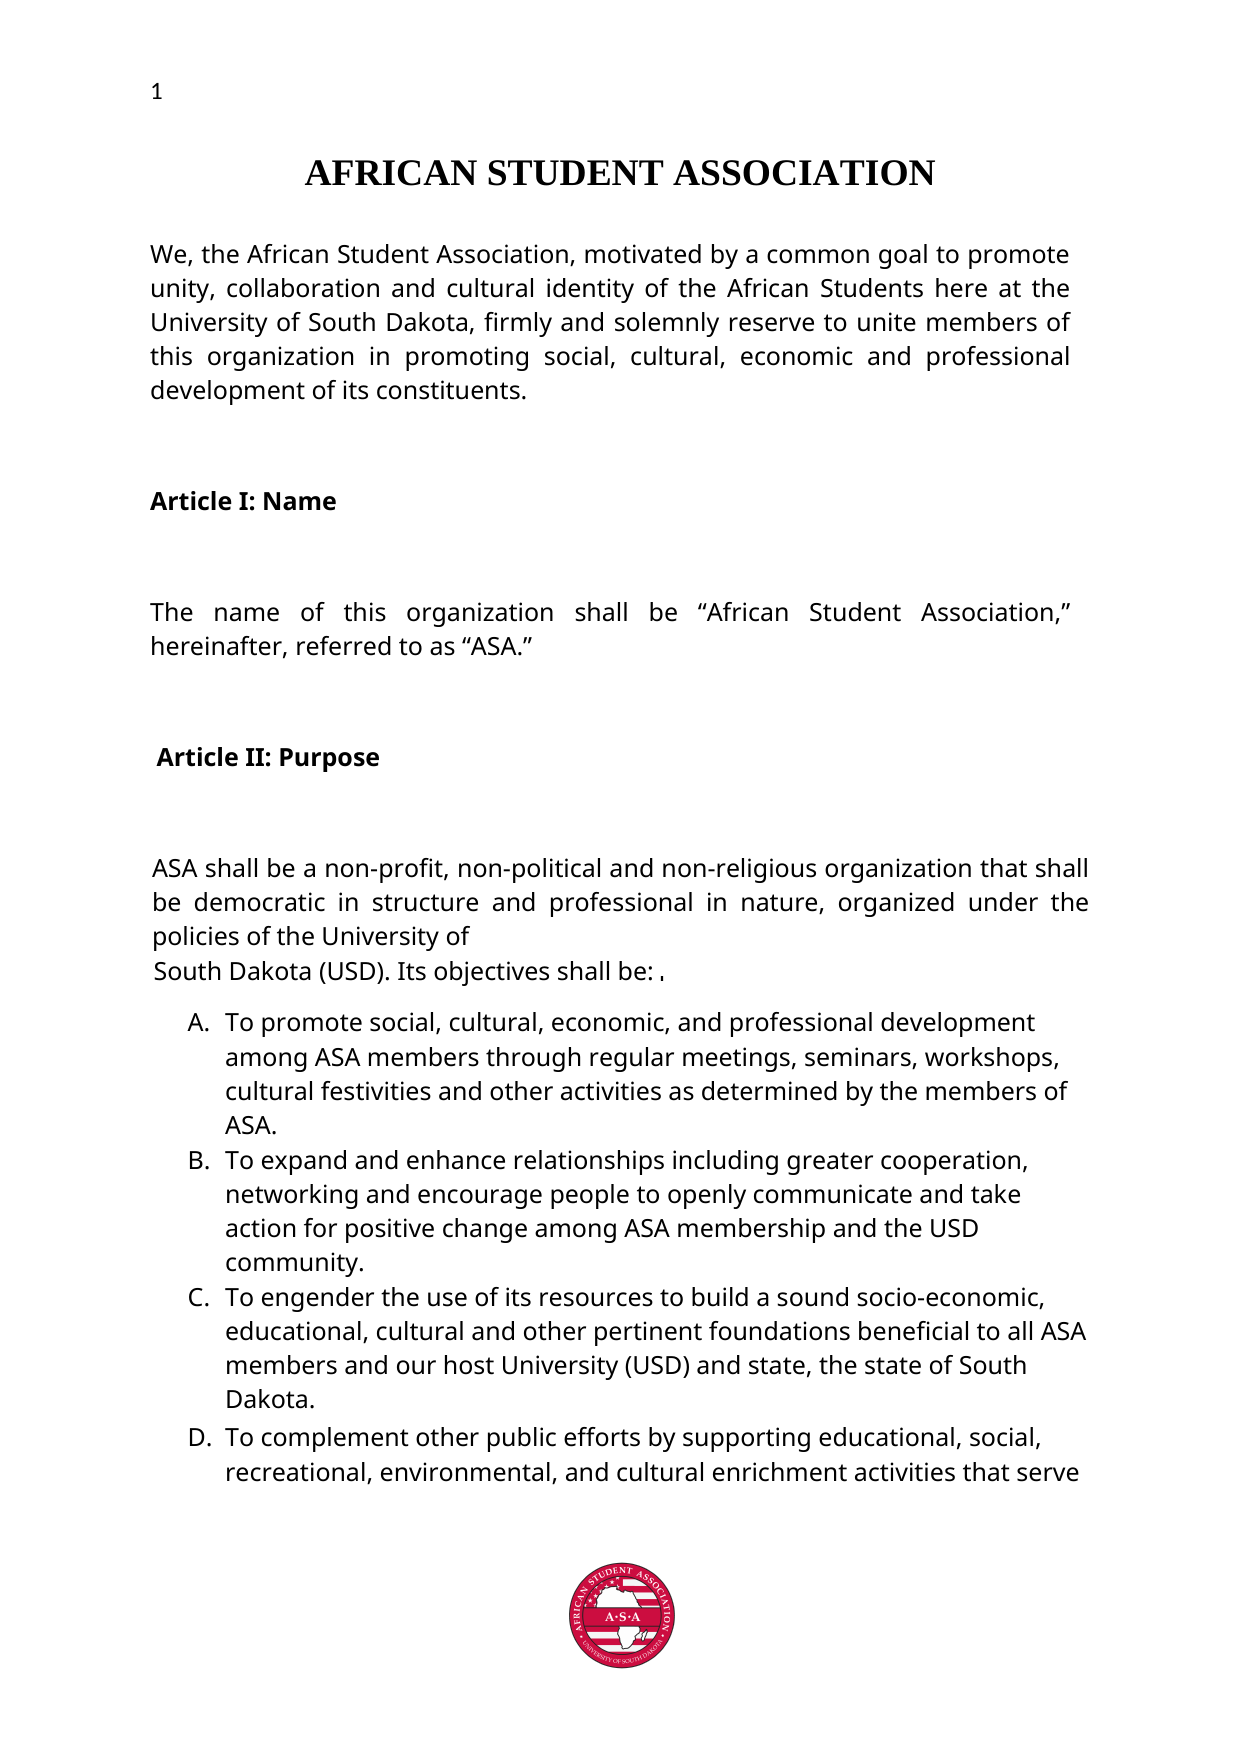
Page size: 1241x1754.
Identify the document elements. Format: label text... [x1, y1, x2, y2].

text Article II: Purpose [150, 740, 1071, 774]
text We, the African Student Association, motivated by a common goal to promote unity, collaboration and cultural identity of the African Students here at the University of South Dakota, firmly and solemnly reserve to unite members of this organization in promoting social, cultural, economic and professional development of its constituents. [150, 236, 1071, 407]
list To promote social, cultural, economic, and professional development among ASA members through regular meetings, seminars, workshops, cultural festivities and other activities as determined by the members of ASA. [187, 1005, 1090, 1141]
text South Dakota (USD). Its objectives shall be: [153, 953, 1090, 987]
text ASA shall be a non-profit, non-political and non-religious organization that shall be democratic in structure and professional in nature, organized under the policies of the University of [152, 851, 1090, 953]
list To expand and enhance relationships including greater cooperation, networking and encourage people to openly communicate and take action for positive change among ASA membership and the USD community. [187, 1143, 1090, 1279]
list To engender the use of its resources to build a sound socio-economic, educational, cultural and other pertinent foundations beneficial to all ASA members and our host University (USD) and state, the state of South Dakota. [187, 1279, 1090, 1416]
text AFRICAN STUDENT ASSOCIATION [150, 150, 1090, 193]
picture [554, 1554, 687, 1679]
text The name of this organization shall be “African Student Association,” hereinafter, referred to as “ASA.” [150, 594, 1071, 663]
text Article I: Name [150, 483, 1071, 518]
